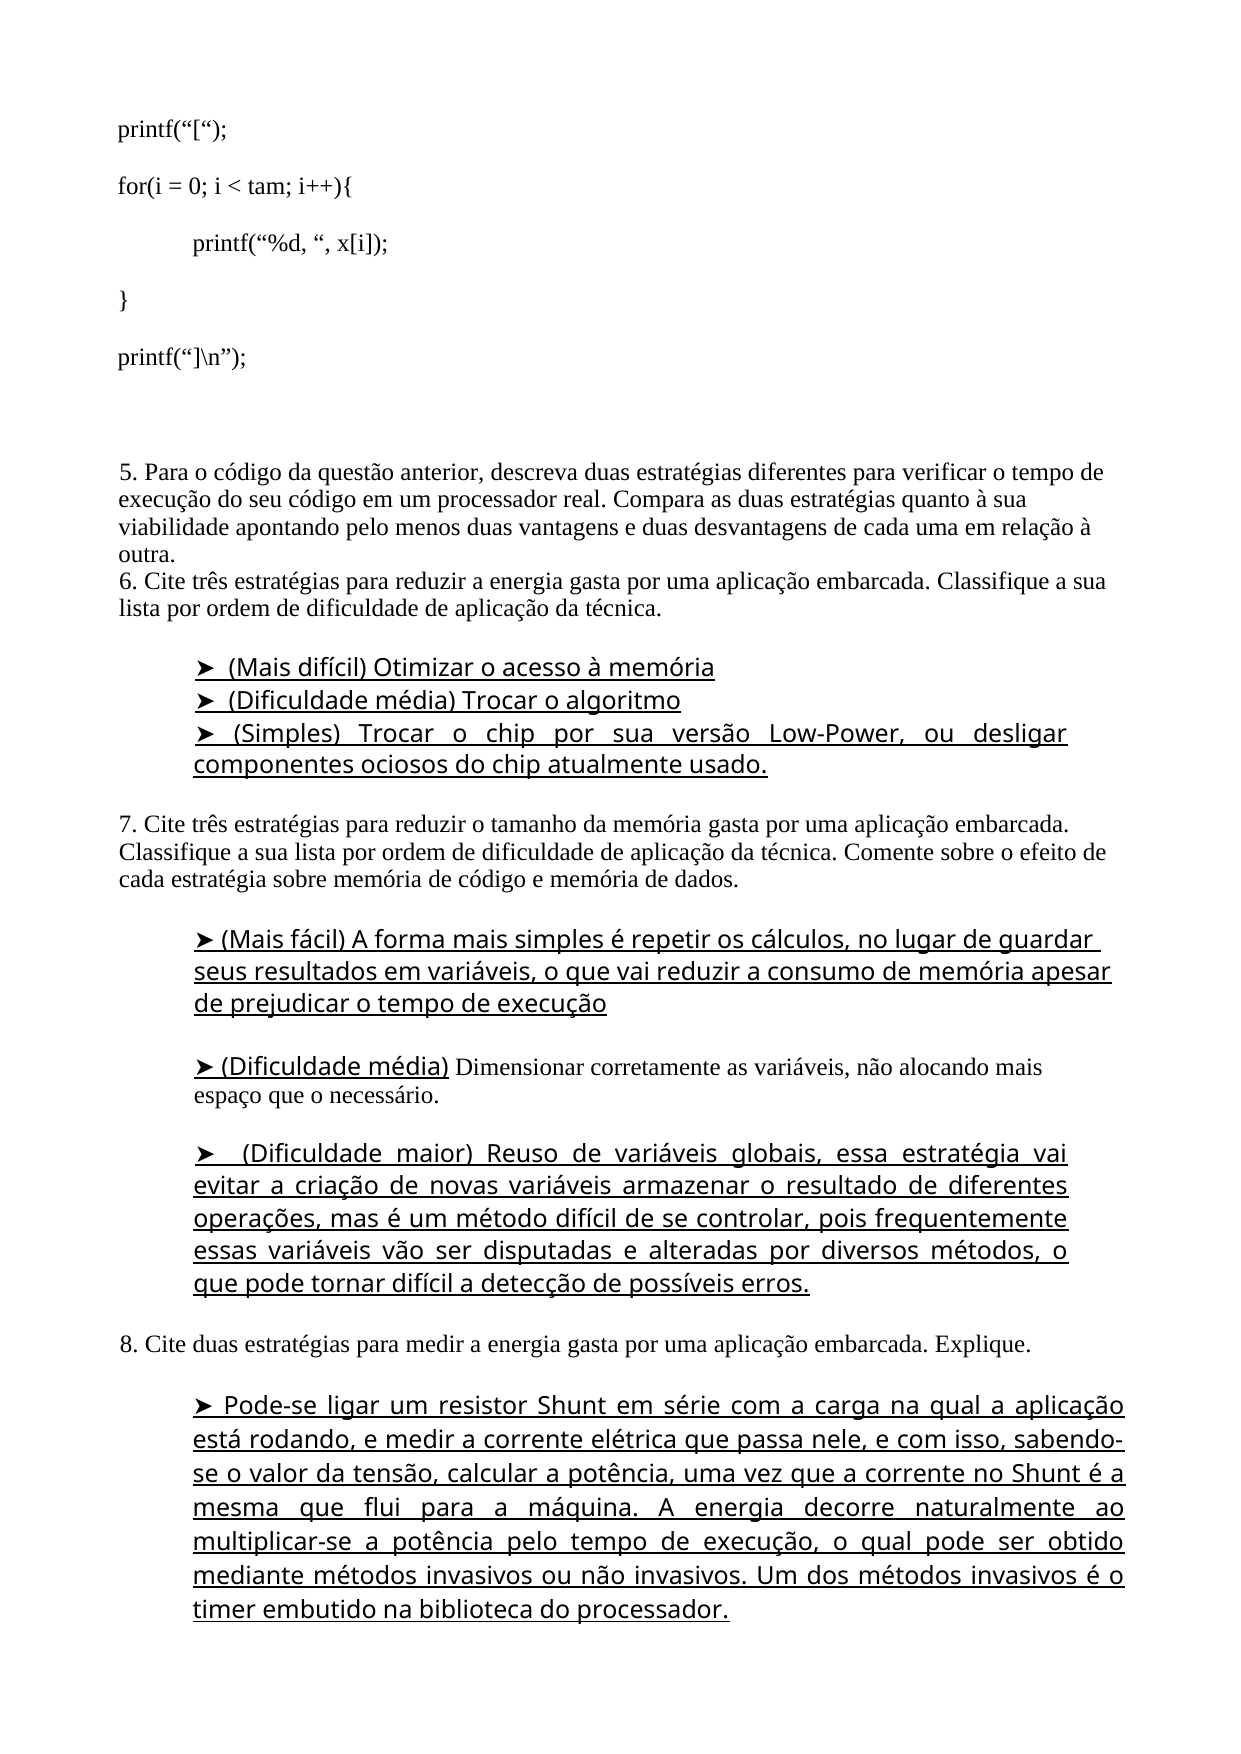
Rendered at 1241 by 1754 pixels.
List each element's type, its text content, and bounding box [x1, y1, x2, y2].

text 8. Cite duas estratégias para medir a energia gasta por uma aplicação embarcada. Explique. [119, 1329, 1125, 1358]
text ➤ Pode-se ligar um resistor Shunt em série com a carga na qual a aplicação está rodando, e medir a corrente elétrica que passa nele, e com isso, sabendo-se o valor da tensão, calcular a potência, uma vez que a corrente no Shunt é a mesma que flui para a máquina. A energia decorre naturalmente ao multiplicar-se a potência pelo tempo de execução, o qual pode ser obtido mediante métodos invasivos ou não invasivos. Um dos métodos invasivos é o timer embutido na biblioteca do processador. [192, 1553, 1125, 1586]
text ➤ (Dificuldade maior) Reuso de variáveis globais, essa estratégia vai evitar a criação de novas variáveis armazenar o resultado de diferentes operações, mas é um método difícil de se controlar, pois frequentemente essas variáveis vão ser disputadas e alteradas por diversos métodos, o que pode tornar difícil a detecção de possíveis erros. [193, 1264, 1068, 1300]
text ➤ (Dificuldade maior) Reuso de variáveis globais, essa estratégia vai evitar a criação de novas variáveis armazenar o resultado de diferentes operações, mas é um método difícil de se controlar, pois frequentemente essas variáveis vão ser disputadas e alteradas por diversos métodos, o que pode tornar difícil a detecção de possíveis erros. [193, 1136, 1068, 1196]
text printf(“]\n”); [117, 343, 1093, 371]
text ➤ (Mais difícil) Otimizar o acesso à memória [193, 651, 1068, 683]
text for(i = 0; i < tam; i++){ [117, 173, 1093, 200]
text 6. Cite três estratégias para reduzir a energia gasta por uma aplicação embarcada. Classifique a sua lista por ordem de dificuldade de aplicação da técnica. [119, 568, 1113, 622]
text printf(“[“); [117, 116, 1093, 143]
text ➤ (Dificuldade média) Dimensionar corretamente as variáveis, não alocando mais espaço que o necessário. [194, 1049, 1113, 1109]
text ➤ (Simples) Trocar o chip por sua versão Low-Power, ou desligar componentes ociosos do chip atualmente usado. [193, 716, 1068, 781]
text 7. Cite três estratégias para reduzir o tamanho da memória gasta por uma aplicação embarcada. Classifique a sua lista por ordem de dificuldade de aplicação da técnica. Comente sobre o efeito de cada estratégia sobre memória de código e memória de dados. [119, 811, 1113, 893]
text printf(“%d, “, x[i]); [117, 230, 1093, 257]
text ➤ Pode-se ligar um resistor Shunt em série com a carga na qual a aplicação está rodando, e medir a corrente elétrica que passa nele, e com isso, sabendo-se o valor da tensão, calcular a potência, uma vez que a corrente no Shunt é a mesma que flui para a máquina. A energia decorre naturalmente ao multiplicar-se a potência pelo tempo de execução, o qual pode ser obtido mediante métodos invasivos ou não invasivos. Um dos métodos invasivos é o timer embutido na biblioteca do processador. [192, 1485, 1125, 1518]
text ➤ (Dificuldade maior) Reuso de variáveis globais, essa estratégia vai evitar a criação de novas variáveis armazenar o resultado de diferentes operações, mas é um método difícil de se controlar, pois frequentemente essas variáveis vão ser disputadas e alteradas por diversos métodos, o que pode tornar difícil a detecção de possíveis erros. [193, 1231, 1068, 1262]
text ➤ Pode-se ligar um resistor Shunt em série com a carga na qual a aplicação está rodando, e medir a corrente elétrica que passa nele, e com isso, sabendo-se o valor da tensão, calcular a potência, uma vez que a corrente no Shunt é a mesma que flui para a máquina. A energia decorre naturalmente ao multiplicar-se a potência pelo tempo de execução, o qual pode ser obtido mediante métodos invasivos ou não invasivos. Um dos métodos invasivos é o timer embutido na biblioteca do processador. [192, 1417, 1125, 1450]
text ➤ (Dificuldade média) Trocar o algoritmo [193, 683, 1068, 716]
text ➤ Pode-se ligar um resistor Shunt em série com a carga na qual a aplicação está rodando, e medir a corrente elétrica que passa nele, e com isso, sabendo-se o valor da tensão, calcular a potência, uma vez que a corrente no Shunt é a mesma que flui para a máquina. A energia decorre naturalmente ao multiplicar-se a potência pelo tempo de execução, o qual pode ser obtido mediante métodos invasivos ou não invasivos. Um dos métodos invasivos é o timer embutido na biblioteca do processador. [192, 1587, 1125, 1626]
text 5. Para o código da questão anterior, descreva duas estratégias diferentes para verificar o tempo de execução do seu código em um processador real. Compara as duas estratégias quanto à sua viabilidade apontando pelo menos duas vantagens e duas desvantagens de cada uma em relação à outra. [118, 458, 1110, 568]
text ➤ Pode-se ligar um resistor Shunt em série com a carga na qual a aplicação está rodando, e medir a corrente elétrica que passa nele, e com isso, sabendo-se o valor da tensão, calcular a potência, uma vez que a corrente no Shunt é a mesma que flui para a máquina. A energia decorre naturalmente ao multiplicar-se a potência pelo tempo de execução, o qual pode ser obtido mediante métodos invasivos ou não invasivos. Um dos métodos invasivos é o timer embutido na biblioteca do processador. [192, 1519, 1125, 1552]
text ➤ Pode-se ligar um resistor Shunt em série com a carga na qual a aplicação está rodando, e medir a corrente elétrica que passa nele, e com isso, sabendo-se o valor da tensão, calcular a potência, uma vez que a corrente no Shunt é a mesma que flui para a máquina. A energia decorre naturalmente ao multiplicar-se a potência pelo tempo de execução, o qual pode ser obtido mediante métodos invasivos ou não invasivos. Um dos métodos invasivos é o timer embutido na biblioteca do processador. [192, 1451, 1125, 1484]
text ➤ (Mais fácil) A forma mais simples é repetir os cálculos, no lugar de guardar seus resultados em variáveis, o que vai reduzir a consumo de memória apesar de prejudicar o tempo de execução [194, 922, 1113, 1019]
text } [117, 287, 1093, 314]
text ➤ (Dificuldade maior) Reuso de variáveis globais, essa estratégia vai evitar a criação de novas variáveis armazenar o resultado de diferentes operações, mas é um método difícil de se controlar, pois frequentemente essas variáveis vão ser disputadas e alteradas por diversos métodos, o que pode tornar difícil a detecção de possíveis erros. [193, 1198, 1068, 1229]
